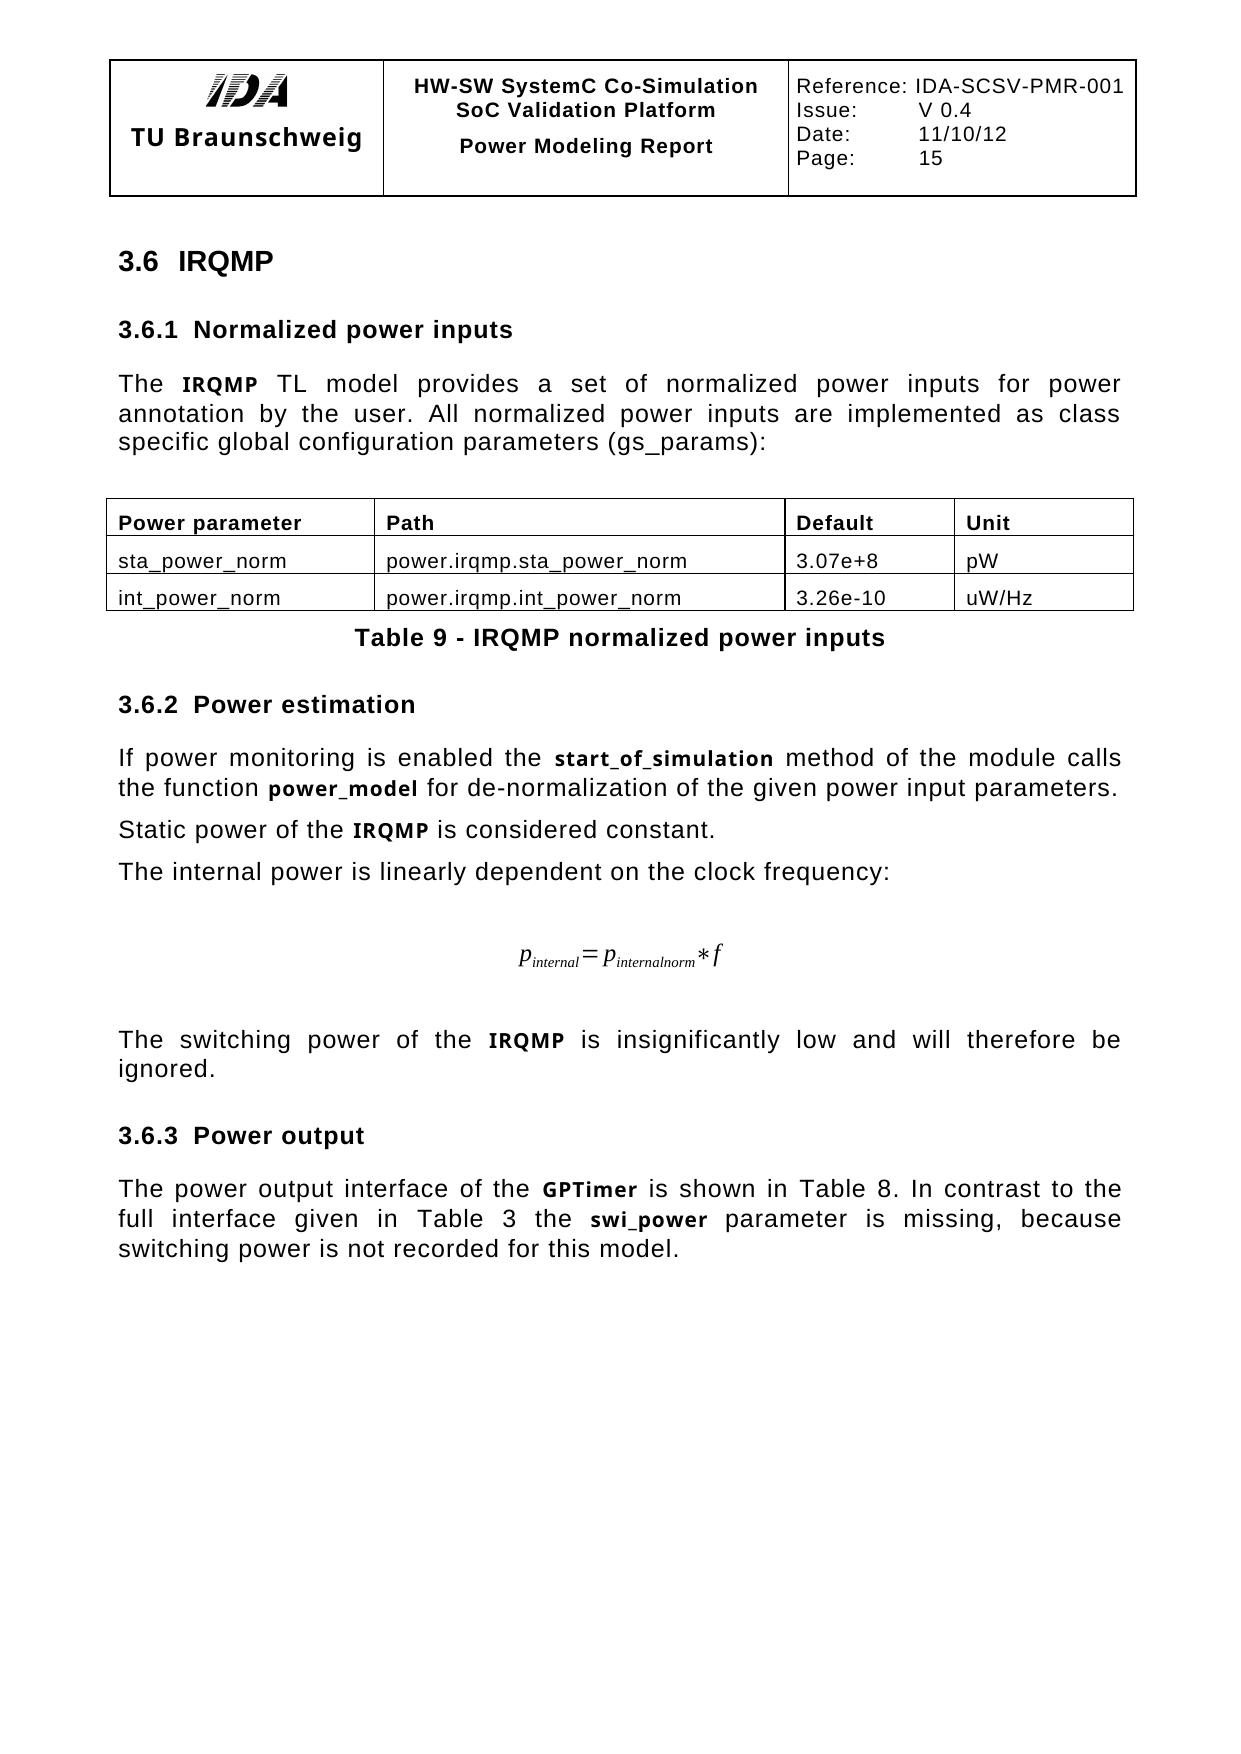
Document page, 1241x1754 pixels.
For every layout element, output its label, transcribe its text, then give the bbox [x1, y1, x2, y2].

table_header Unit [955, 499, 1133, 535]
text Static power of the IRQMP is considered constant. [118, 815, 1122, 845]
table_header Power parameter [107, 499, 374, 535]
text The internal power is linearly dependent on the clock frequency: [118, 857, 1122, 886]
table_header Path [375, 499, 784, 535]
table_cell 3.07e+8 [786, 536, 954, 572]
text If power monitoring is enabled the start_of_simulation method of the module calls the function power_model for de-normalization of the given power input parameters. [118, 743, 1122, 803]
table_cell power.irqmp.int_power_norm [375, 574, 784, 610]
subtitle Normalized power inputs [118, 315, 1122, 344]
text The IRQMP TL model provides a set of normalized power inputs for power annotation by the user. All normalized power inputs are implemented as class specific global configuration parameters (gs_params): [118, 369, 1122, 456]
table_cell pW [955, 536, 1133, 572]
table_header Default [786, 499, 954, 535]
table_cell uW/Hz [955, 574, 1133, 610]
text Table 9 - IRQMP normalized power inputs [118, 623, 1122, 652]
table_cell 3.26e-10 [786, 574, 954, 610]
subtitle IRQMP [118, 244, 1122, 278]
subtitle Power estimation [118, 690, 1122, 718]
table_cell int_power_norm [107, 574, 374, 610]
picture [205, 73, 288, 107]
table_cell sta_power_norm [107, 536, 374, 572]
table_cell power.irqmp.sta_power_norm [375, 536, 784, 572]
text The switching power of the IRQMP is insignificantly low and will therefore be ignored. [118, 1025, 1122, 1083]
text The power output interface of the GPTimer is shown in Table 8. In contrast to the full interface given in Table 3 the swi_power parameter is missing, because switching power is not recorded for this model. [118, 1174, 1122, 1262]
subtitle Power output [118, 1121, 1122, 1149]
